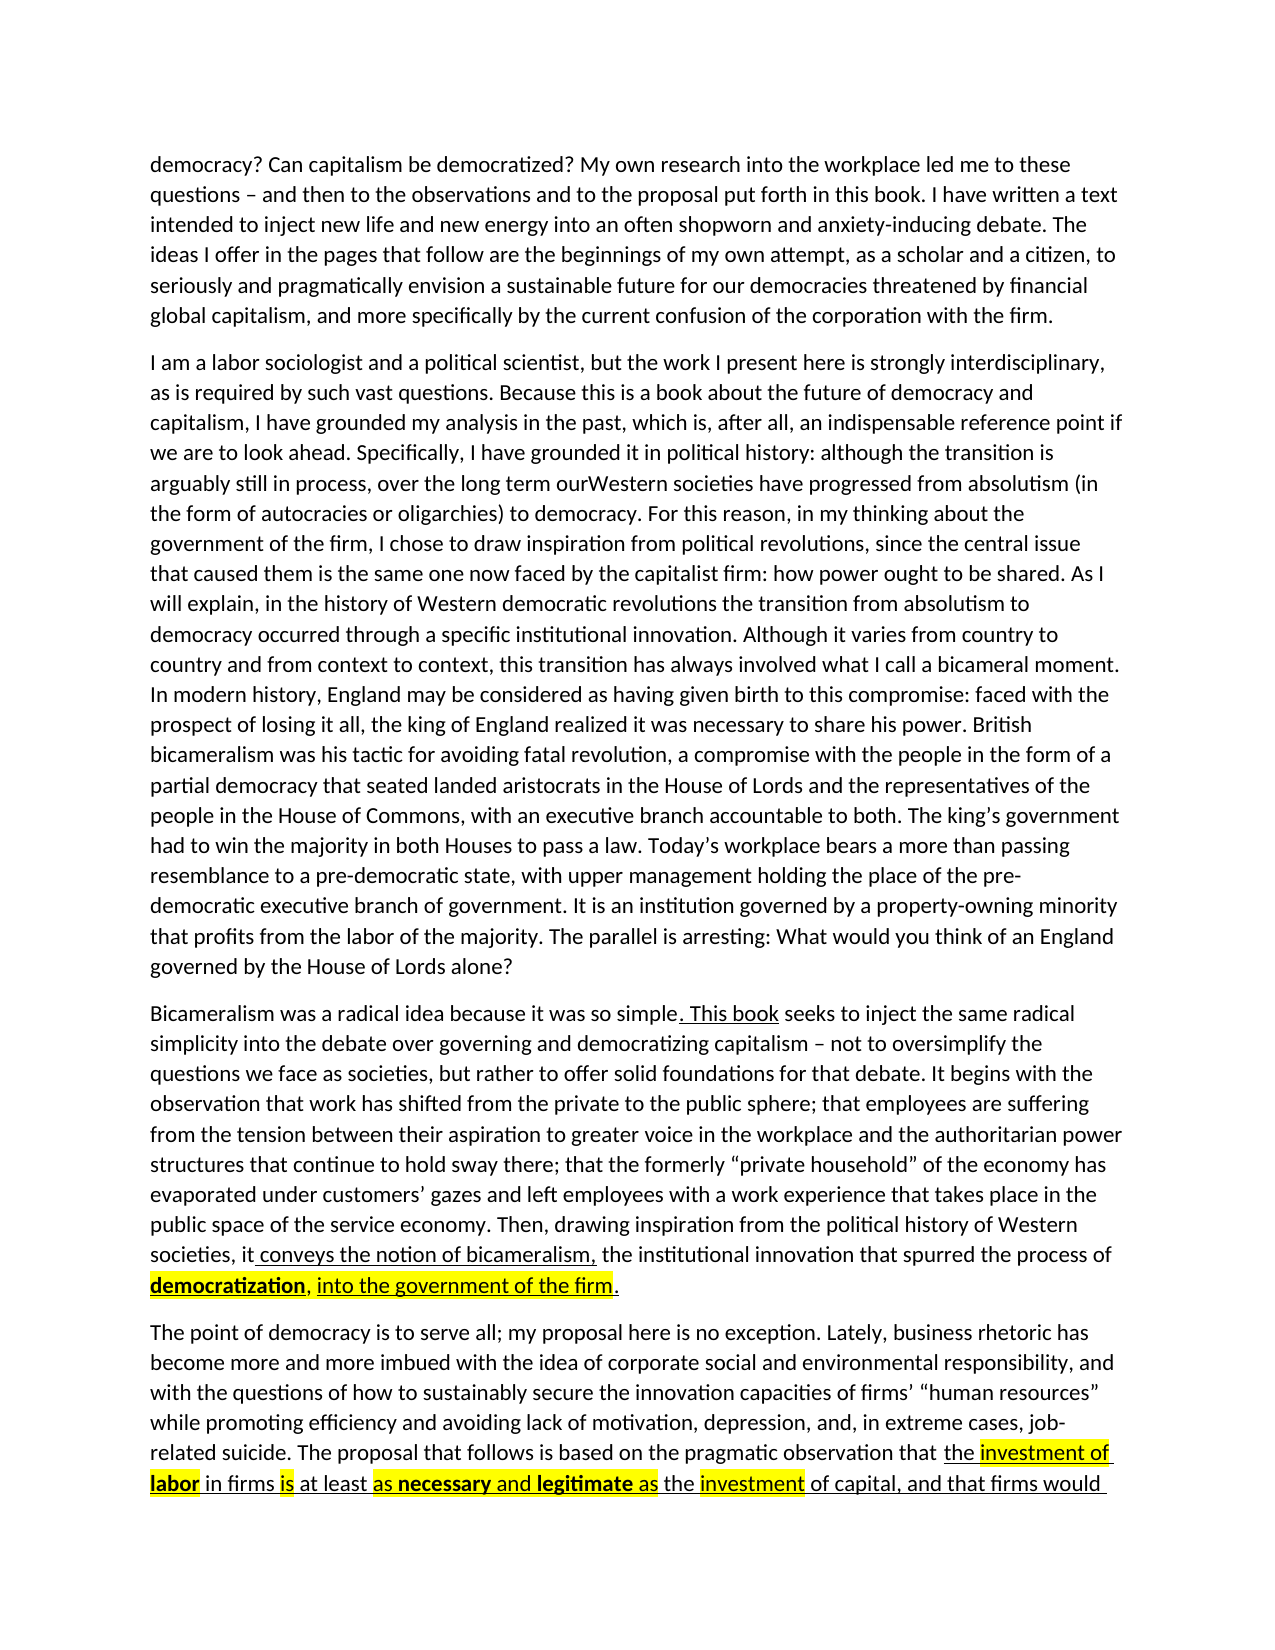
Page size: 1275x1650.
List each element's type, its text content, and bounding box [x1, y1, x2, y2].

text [150, 150, 1125, 329]
text Bicameralism was a radical idea because it was so simple. This book seeks to inject the same radical simplicity into the debate over governing and democratizing capitalism – not to oversimplify the questions we face as societies, but rather to offer solid foundations for that debate. It begins with the observation that work has shifted from the private to the public sphere; that employees are suffering from the tension between their aspiration to greater voice in the workplace and the authoritarian power structures that continue to hold sway there; that the formerly “private household” of the economy has evaporated under customers’ gazes and left employees with a work experience that takes place in the public space of the service economy. Then, drawing inspiration from the political history of Western societies, it conveys the notion of bicameralism, the institutional innovation that spurred the process of democratization, into the government of the firm. [150, 999, 1125, 1299]
text I am a labor sociologist and a political scientist, but the work I present here is strongly interdisciplinary, as is required by such vast questions. Because this is a book about the future of democracy and capitalism, I have grounded my analysis in the past, which is, after all, an indispensable reference point if we are to look ahead. Specifically, I have grounded it in political history: although the transition is arguably still in process, over the long term ourWestern societies have progressed from absolutism (in the form of autocracies or oligarchies) to democracy. For this reason, in my thinking about the government of the firm, I chose to draw inspiration from political revolutions, since the central issue that caused them is the same one now faced by the capitalist firm: how power ought to be shared. As I will explain, in the history of Western democratic revolutions the transition from absolutism to democracy occurred through a specific institutional innovation. Although it varies from country to country and from context to context, this transition has always involved what I call a bicameral moment. In modern history, England may be considered as having given birth to this compromise: faced with the prospect of losing it all, the king of England realized it was necessary to share his power. British bicameralism was his tactic for avoiding fatal revolution, a compromise with the people in the form of a partial democracy that seated landed aristocrats in the House of Lords and the representatives of the people in the House of Commons, with an executive branch accountable to both. The king’s government had to win the majority in both Houses to pass a law. Today’s workplace bears a more than passing resemblance to a pre-democratic state, with upper management holding the place of the pre-democratic executive branch of government. It is an institution governed by a property-owning minority that profits from the labor of the majority. The parallel is arresting: What would you think of an England governed by the House of Lords alone? [150, 348, 1125, 980]
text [150, 1318, 1125, 1497]
